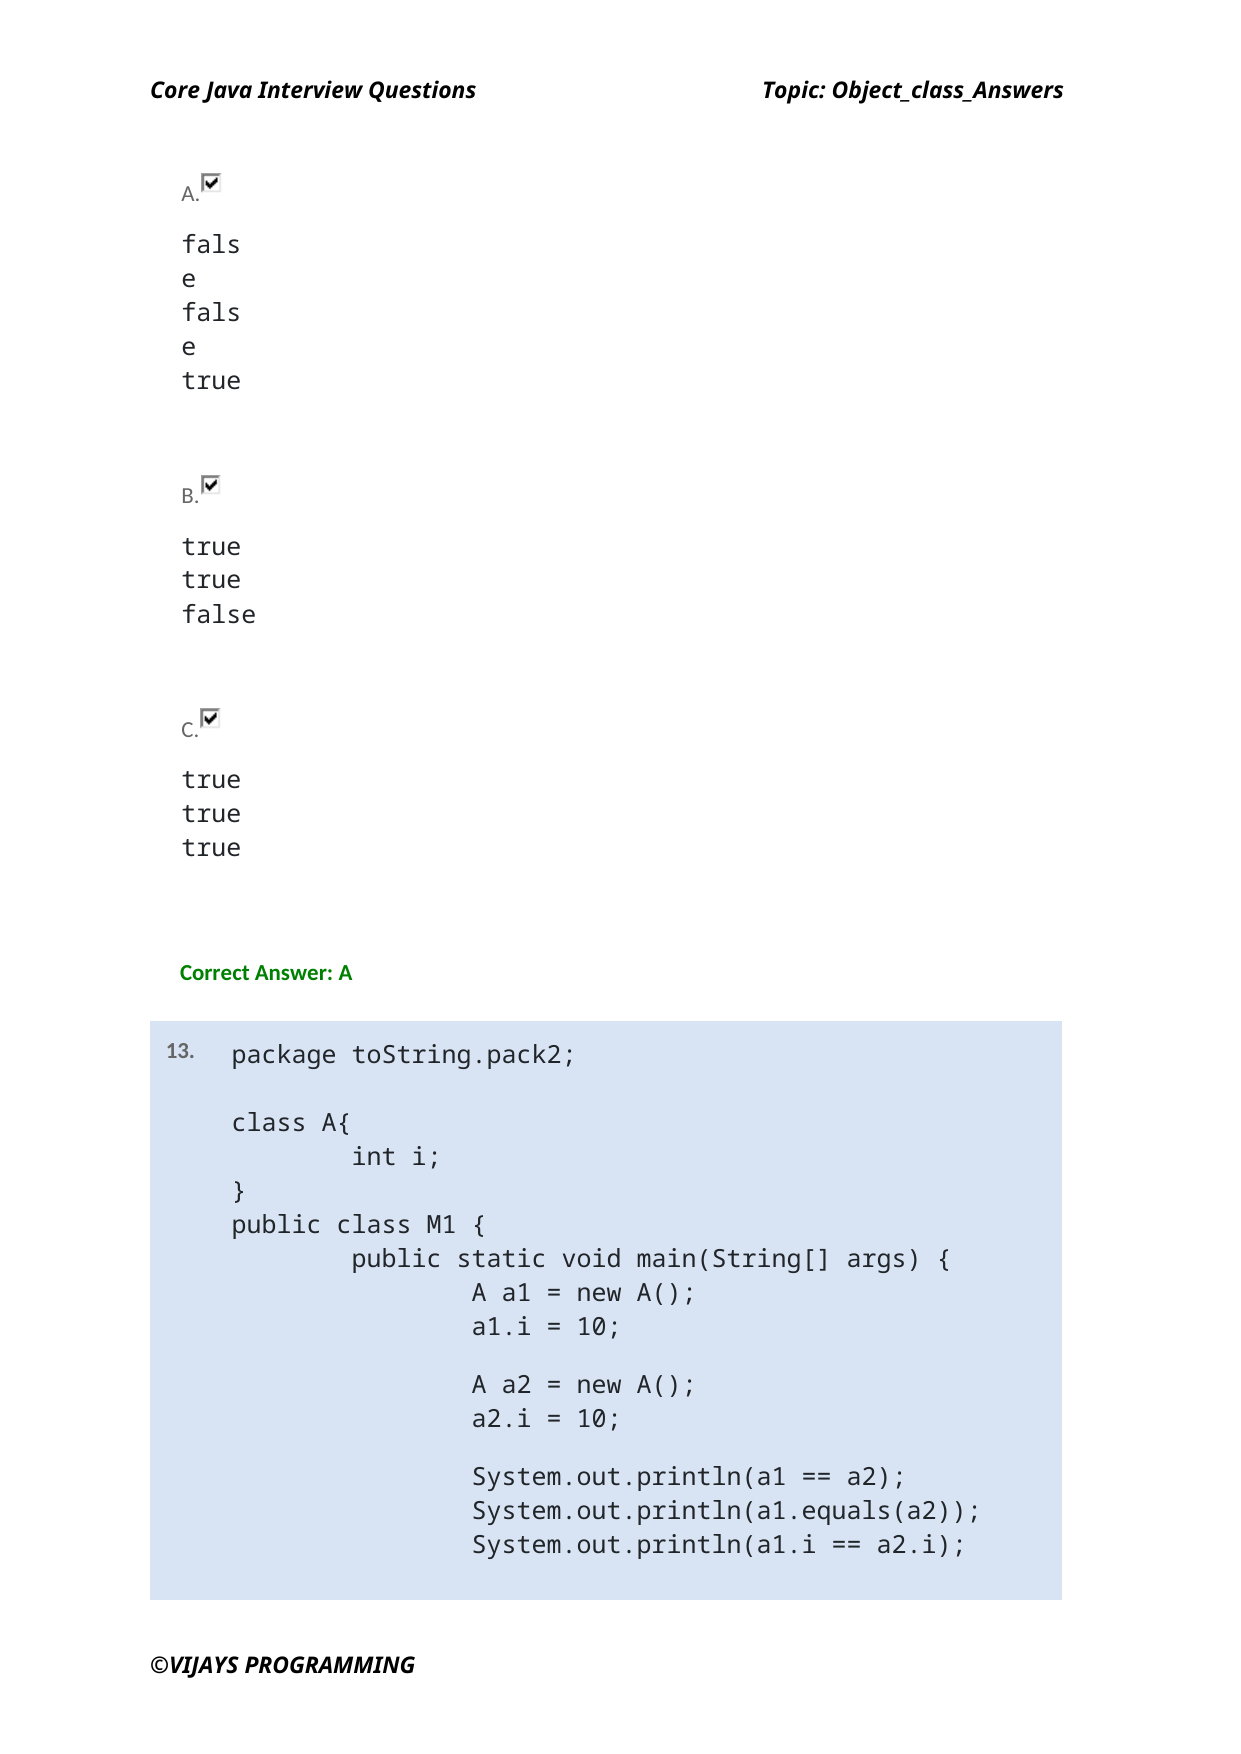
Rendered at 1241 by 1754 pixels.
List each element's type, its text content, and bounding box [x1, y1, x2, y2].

table_cell Correct Answer: A [150, 951, 1090, 1021]
table_cell [150, 150, 1090, 951]
table_header 13. [150, 1021, 216, 1600]
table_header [216, 1021, 1062, 1600]
